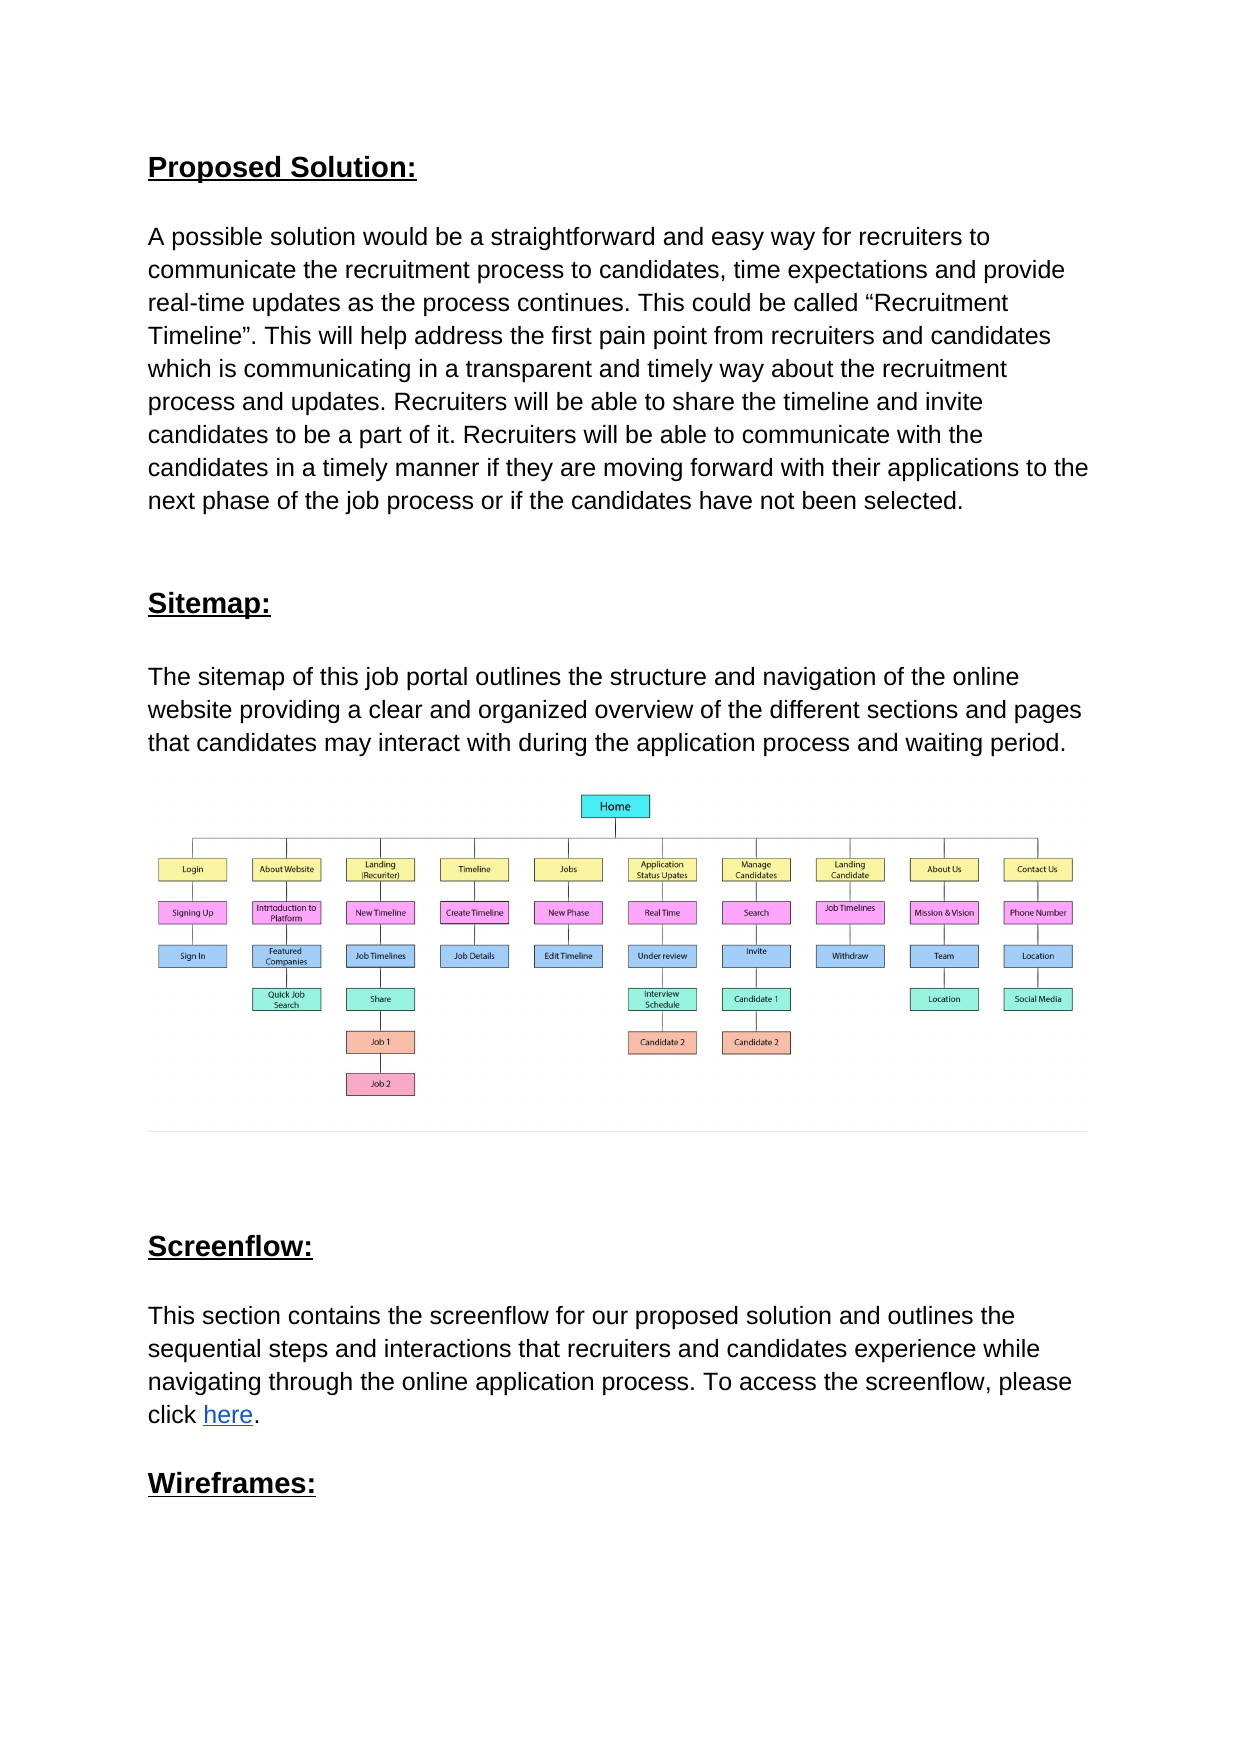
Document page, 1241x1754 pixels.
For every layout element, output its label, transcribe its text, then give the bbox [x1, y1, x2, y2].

text The sitemap of this job portal outlines the structure and navigation of the online website providing a clear and organized overview of the different sections and pages that candidates may interact with during the application process and waiting period. [148, 662, 1090, 756]
subtitle Wireframes: [148, 1467, 1090, 1500]
picture [147, 760, 1088, 1132]
text This section contains the screenflow for our proposed solution and outlines the sequential steps and interactions that recruiters and candidates experience while navigating through the online application process. To access the screenflow, please click here. [148, 1301, 1090, 1429]
subtitle Sitemap: [148, 553, 1090, 653]
text A possible solution would be a straightforward and easy way for recruiters to communicate the recruitment process to candidates, time expectations and provide real-time updates as the process continues. This could be called “Recruitment Timeline”. This will help address the first pain point from recruiters and candidates which is communicating in a transparent and timely way about the recruitment process and updates. Recruiters will be able to share the timeline and invite candidates to be a part of it. Recruiters will be able to communicate with the candidates in a timely manner if they are moving forward with their applications to the next phase of the job process or if the candidates have not been selected. [148, 222, 1090, 515]
subtitle Screenflow: [148, 1229, 1090, 1263]
subtitle Proposed Solution: [148, 150, 1090, 183]
